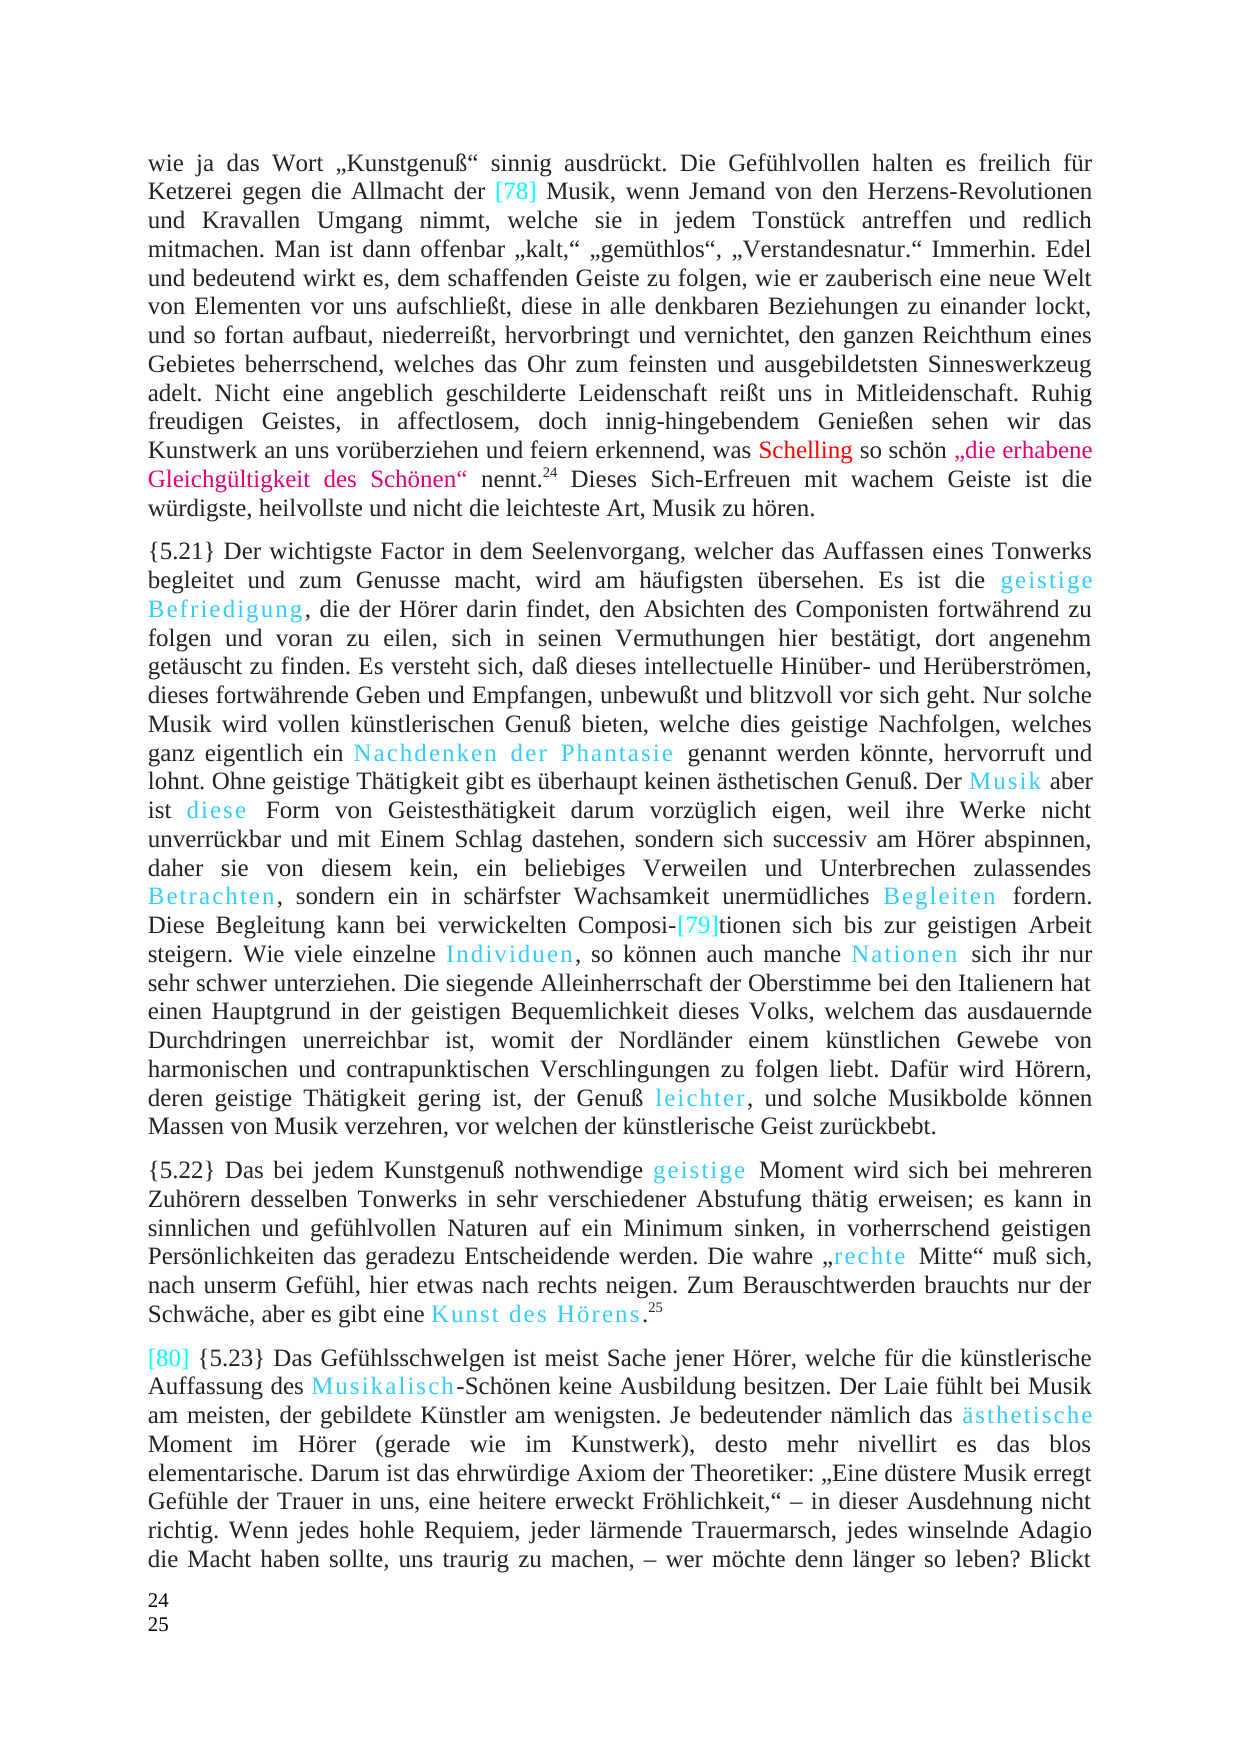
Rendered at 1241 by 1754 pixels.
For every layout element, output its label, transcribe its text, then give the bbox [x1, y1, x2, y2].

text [148, 1343, 1093, 1573]
text {5.22} Das bei jedem Kunstgenuß nothwendige geistige Moment wird sich bei mehreren Zuhörern desselben Tonwerks in sehr verschiedener Abstufung thätig erweisen; es kann in sinnlichen und gefühlvollen Naturen auf ein Minimum sinken, in vorherrschend geistigen Persönlichkeiten das geradezu Entscheidende werden. Die wahre „rechte Mitte“ muß sich, nach unserm Gefühl, hier etwas nach rechts neigen. Zum Berauschtwerden brauchts nur der Schwäche, aber es gibt eine Kunst des Hörens. [148, 1155, 1093, 1328]
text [148, 148, 1093, 521]
text {5.21} Der wichtigste Factor in dem Seelenvorgang, welcher das Auffassen eines Tonwerks begleitet und zum Genusse macht, wird am häufigsten übersehen. Es ist die geistige Befriedigung, die der Hörer darin findet, den Absichten des Componisten fortwährend zu folgen und voran zu eilen, sich in seinen Vermuthungen hier bestätigt, dort angenehm getäuscht zu finden. Es versteht sich, daß dieses intellectuelle Hinüber- und Herüberströmen, dieses fortwährende Geben und Empfangen, unbewußt und blitzvoll vor sich geht. Nur solche Musik wird vollen künstlerischen Genuß bieten, welche dies geistige Nachfolgen, welches ganz eigentlich ein Nachdenken der Phantasie genannt werden könnte, hervorruft und lohnt. Ohne geistige Thätigkeit gibt es überhaupt keinen ästhetischen Genuß. Der Musik aber ist diese Form von Geistesthätigkeit darum vorzüglich eigen, weil ihre Werke nicht unverrückbar und mit Einem Schlag dastehen, sondern sich successiv am Hörer abspinnen, daher sie von diesem kein, ein beliebiges Verweilen und Unterbrechen zulassendes Betrachten, sondern ein in schärfster Wachsamkeit unermüdliches Begleiten fordern. Diese Begleitung kann bei verwickelten Composi-[79]tionen sich bis zur geistigen Arbeit steigern. Wie viele einzelne Individuen, so können auch manche Nationen sich ihr nur sehr schwer unterziehen. Die siegende Alleinherrschaft der Oberstimme bei den Italienern hat einen Hauptgrund in der geistigen Bequemlichkeit dieses Volks, welchem das ausdauernde Durchdringen unerreichbar ist, womit der Nordländer einem künstlichen Gewebe von harmonischen und contrapunktischen Verschlingungen zu folgen liebt. Dafür wird Hörern, deren geistige Thätigkeit gering ist, der Genuß leichter, und solche Musikbolde können Massen von Musik verzehren, vor welchen der künstlerische Geist zurückbebt. [148, 536, 1093, 1140]
